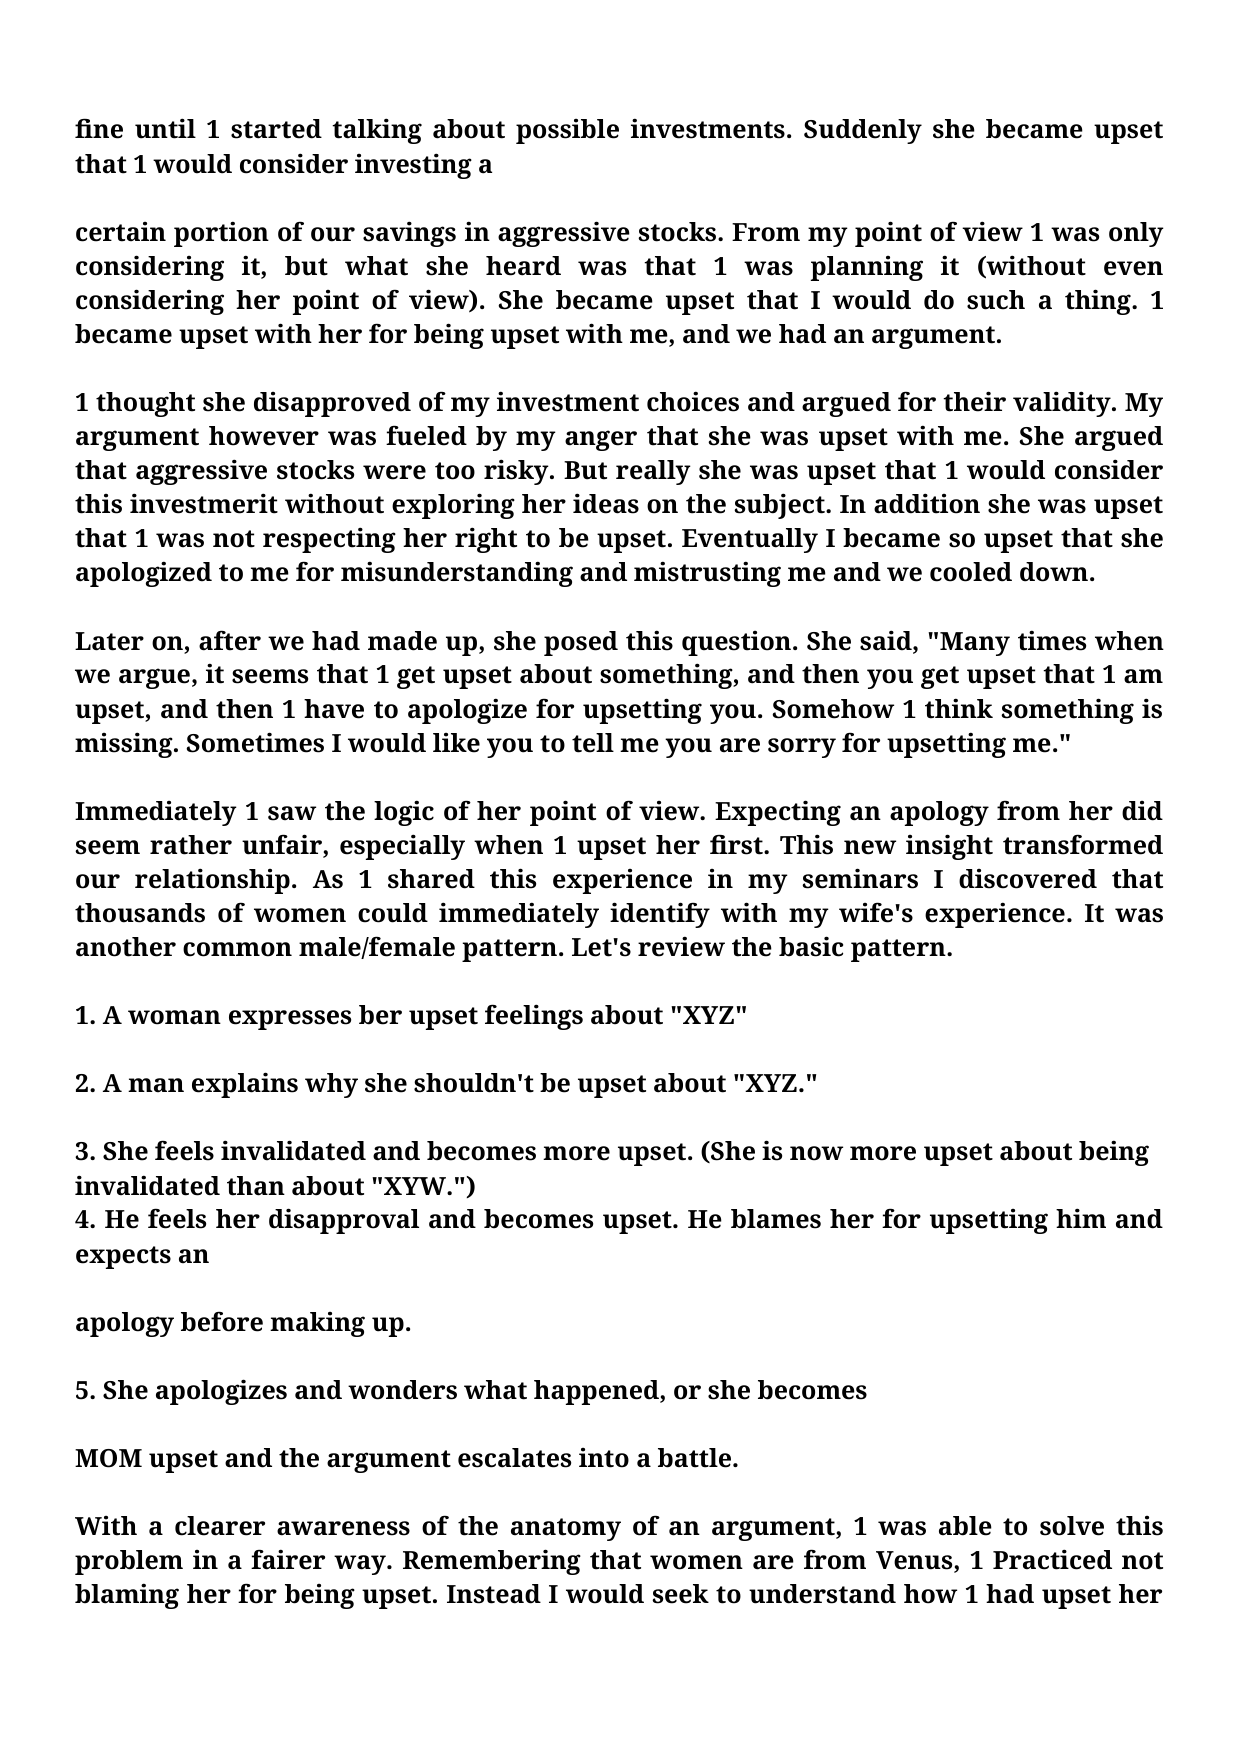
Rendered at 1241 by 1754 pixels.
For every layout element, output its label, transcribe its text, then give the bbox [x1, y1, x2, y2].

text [75, 112, 1165, 180]
text Later on, after we had made up, she posed this question. She said, "Many times when we argue, it seems that 1 get upset about something, and then you get upset that 1 am upset, and then 1 have to apologize for upsetting you. Somehow 1 think something is missing. Sometimes I would like you to tell me you are sorry for upsetting me." [75, 623, 1165, 759]
text 4. He feels her disapproval and becomes upset. He blames her for upsetting him and expects an [75, 1202, 1165, 1270]
text 1 thought she disapproved of my investment choices and argued for their validity. My argument however was fueled by my anger that she was upset with me. She argued that aggressive stocks were too risky. But really she was upset that 1 would consider this investmerit without exploring her ideas on the subject. In addition she was upset that 1 was not respecting her right to be upset. Eventually I became so upset that she apologized to me for misunderstanding and mistrusting me and we cooled down. [75, 385, 1165, 589]
text 2. A man explains why she shouldn't be upset about "XYZ." [75, 1066, 1165, 1100]
text apology before making up. [75, 1304, 1165, 1338]
text Immediately 1 saw the logic of her point of view. Expecting an apology from her did seem rather unfair, especially when 1 upset her first. This new insight transformed our relationship. As 1 shared this experience in my seminars I discovered that thousands of women could immediately identify with my wife's experience. It was another common male/female pattern. Let's review the basic pattern. [75, 793, 1165, 964]
text 5. She apologizes and wonders what happened, or she becomes [75, 1372, 1165, 1407]
text 1. A woman expresses ber upset feelings about "XYZ" [75, 998, 1165, 1032]
text 3. She feels invalidated and becomes more upset. (She is now more upset about being invalidated than about "XYW.") [75, 1134, 1165, 1202]
text certain portion of our savings in aggressive stocks. From my point of view 1 was only considering it, but what she heard was that 1 was planning it (without even considering her point of view). She became upset that I would do such a thing. 1 became upset with her for being upset with me, and we had an argument. [75, 214, 1165, 351]
text MOM upset and the argument escalates into a battle. [75, 1441, 1165, 1475]
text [75, 1509, 1165, 1611]
